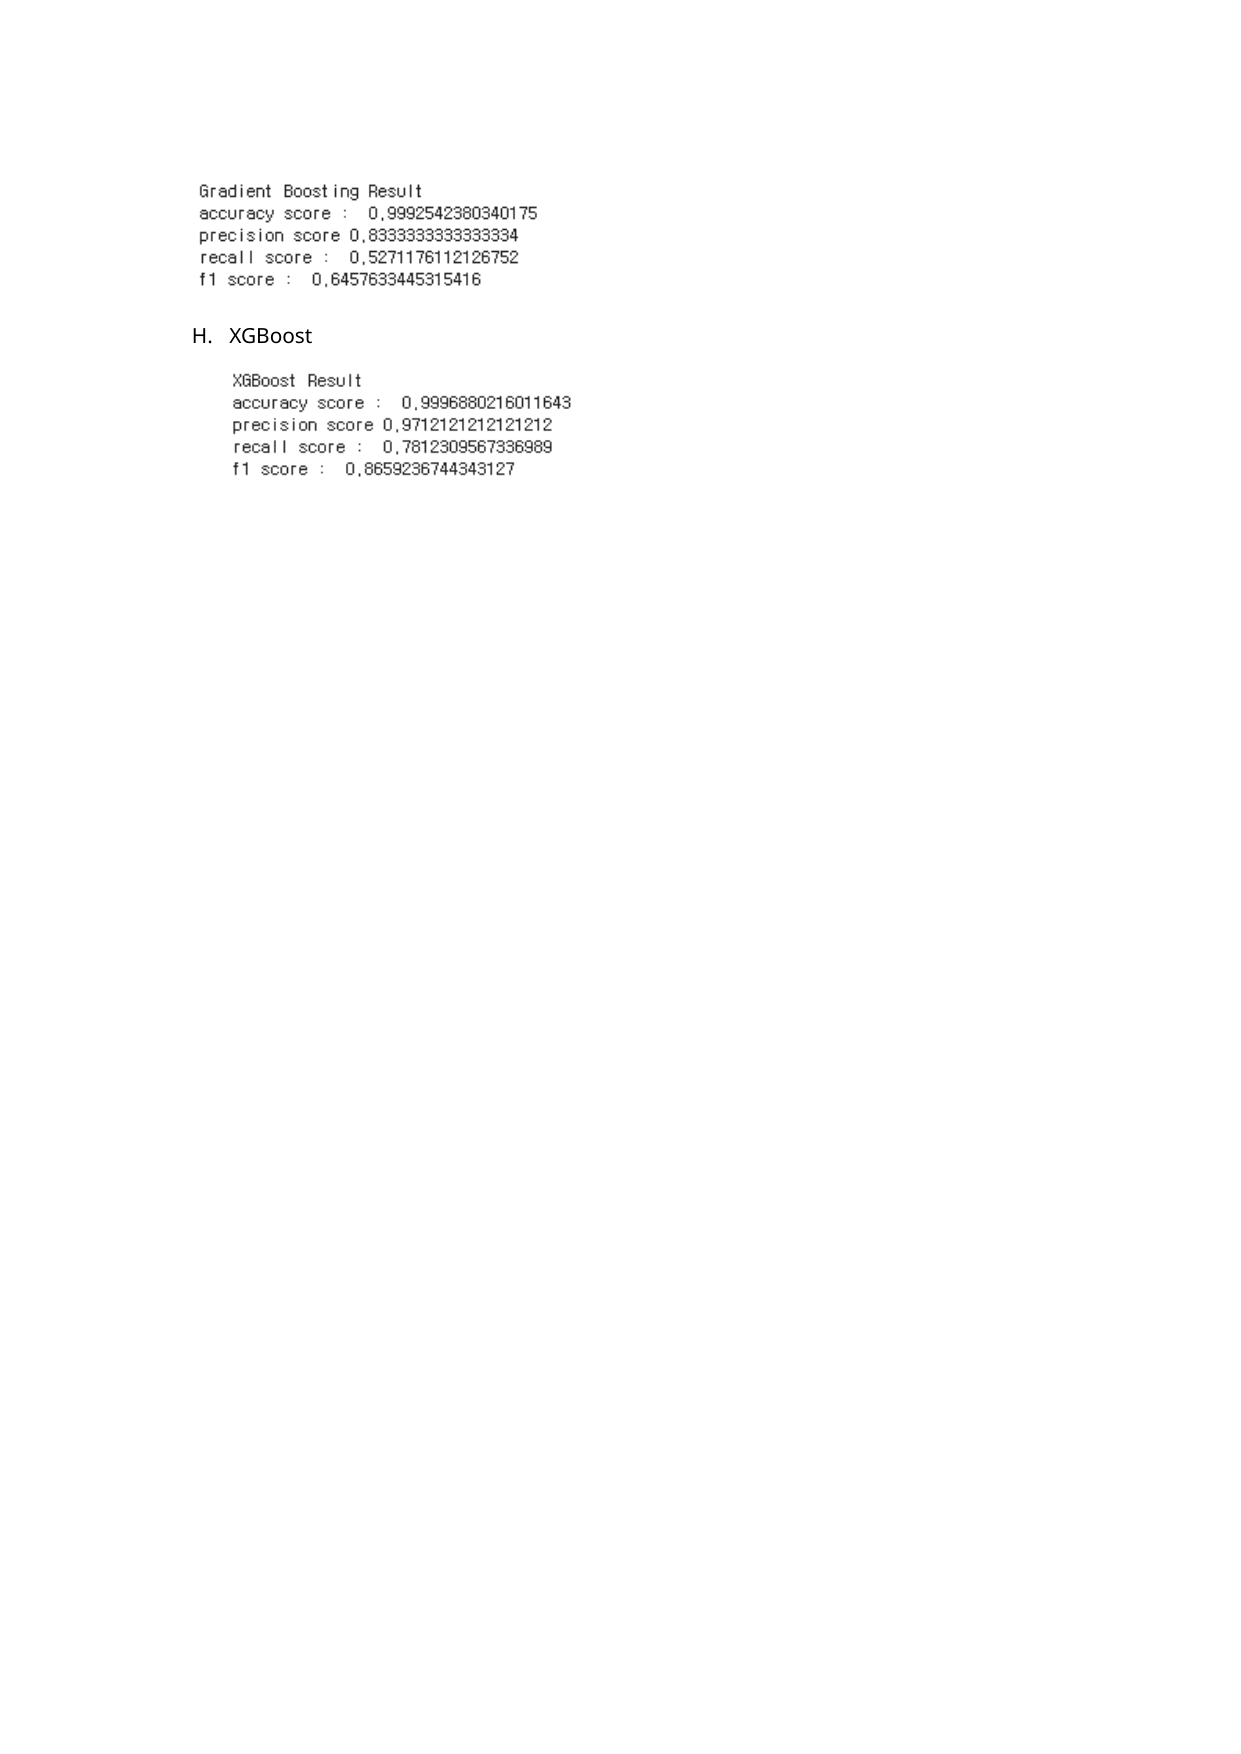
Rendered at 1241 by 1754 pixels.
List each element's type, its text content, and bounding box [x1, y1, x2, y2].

picture [229, 368, 590, 491]
list XGBoost [192, 321, 1090, 349]
picture [191, 177, 573, 303]
